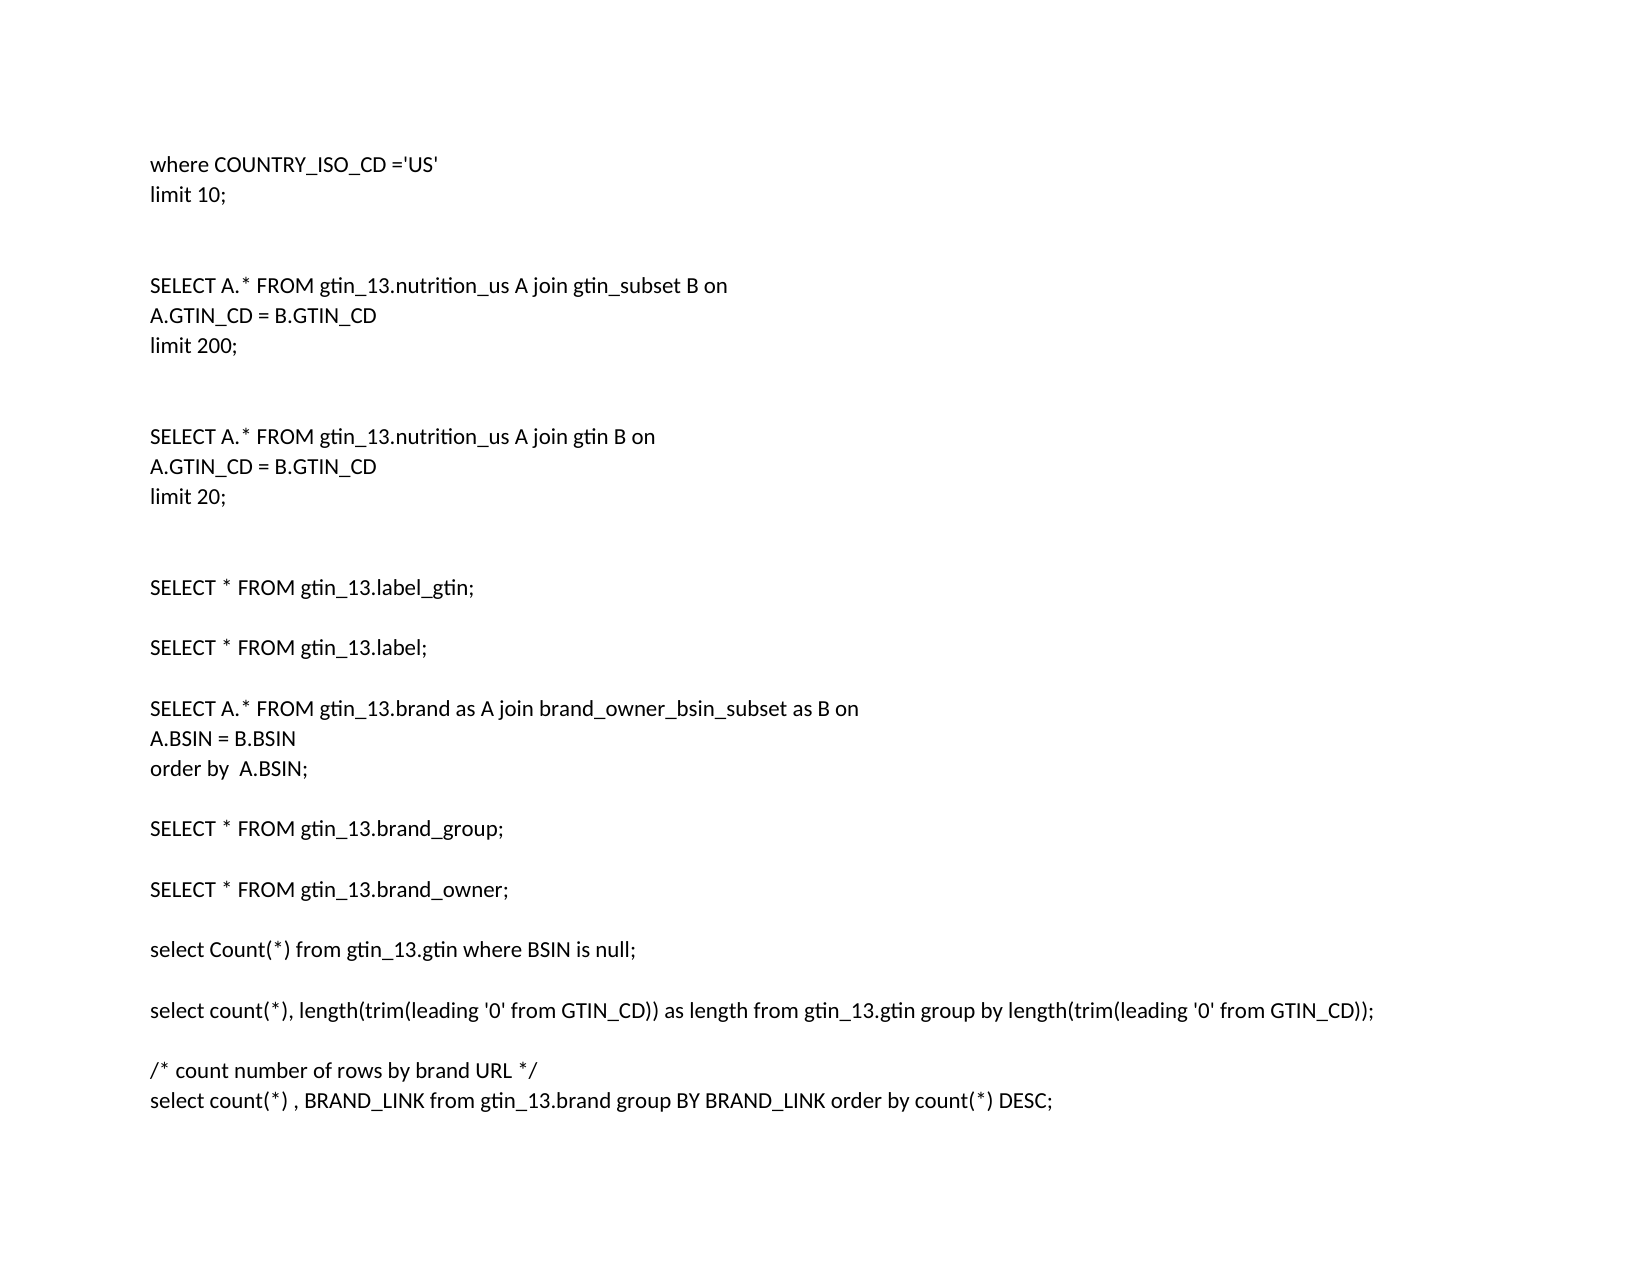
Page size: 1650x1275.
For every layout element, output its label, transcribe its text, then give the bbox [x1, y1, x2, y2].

text select count(*), length(trim(leading '0' from GTIN_CD)) as length from gtin_13.gtin group by length(trim(leading '0' from GTIN_CD)); [150, 996, 1500, 1024]
text SELECT * FROM gtin_13.label_gtin; [150, 573, 1500, 601]
text SELECT * FROM gtin_13.brand_owner; [150, 875, 1500, 903]
text order by A.BSIN; [150, 754, 1500, 782]
text select Count(*) from gtin_13.gtin where BSIN is null; [150, 935, 1500, 963]
text SELECT A.* FROM gtin_13.brand as A join brand_owner_bsin_subset as B on [150, 694, 1500, 722]
text SELECT A.* FROM gtin_13.nutrition_us A join gtin_subset B on [150, 271, 1500, 299]
text A.GTIN_CD = B.GTIN_CD [150, 301, 1500, 329]
text limit 10; [150, 180, 1500, 208]
text limit 20; [150, 482, 1500, 510]
text SELECT * FROM gtin_13.brand_group; [150, 814, 1500, 843]
text where COUNTRY_ISO_CD ='US' [150, 150, 1500, 178]
text select count(*) , BRAND_LINK from gtin_13.brand group BY BRAND_LINK order by count(*) DESC; [150, 1086, 1500, 1114]
text A.BSIN = B.BSIN [150, 724, 1500, 752]
text limit 200; [150, 331, 1500, 359]
text /* count number of rows by brand URL */ [150, 1056, 1500, 1084]
text A.GTIN_CD = B.GTIN_CD [150, 452, 1500, 480]
text SELECT * FROM gtin_13.label; [150, 633, 1500, 661]
text SELECT A.* FROM gtin_13.nutrition_us A join gtin B on [150, 422, 1500, 450]
